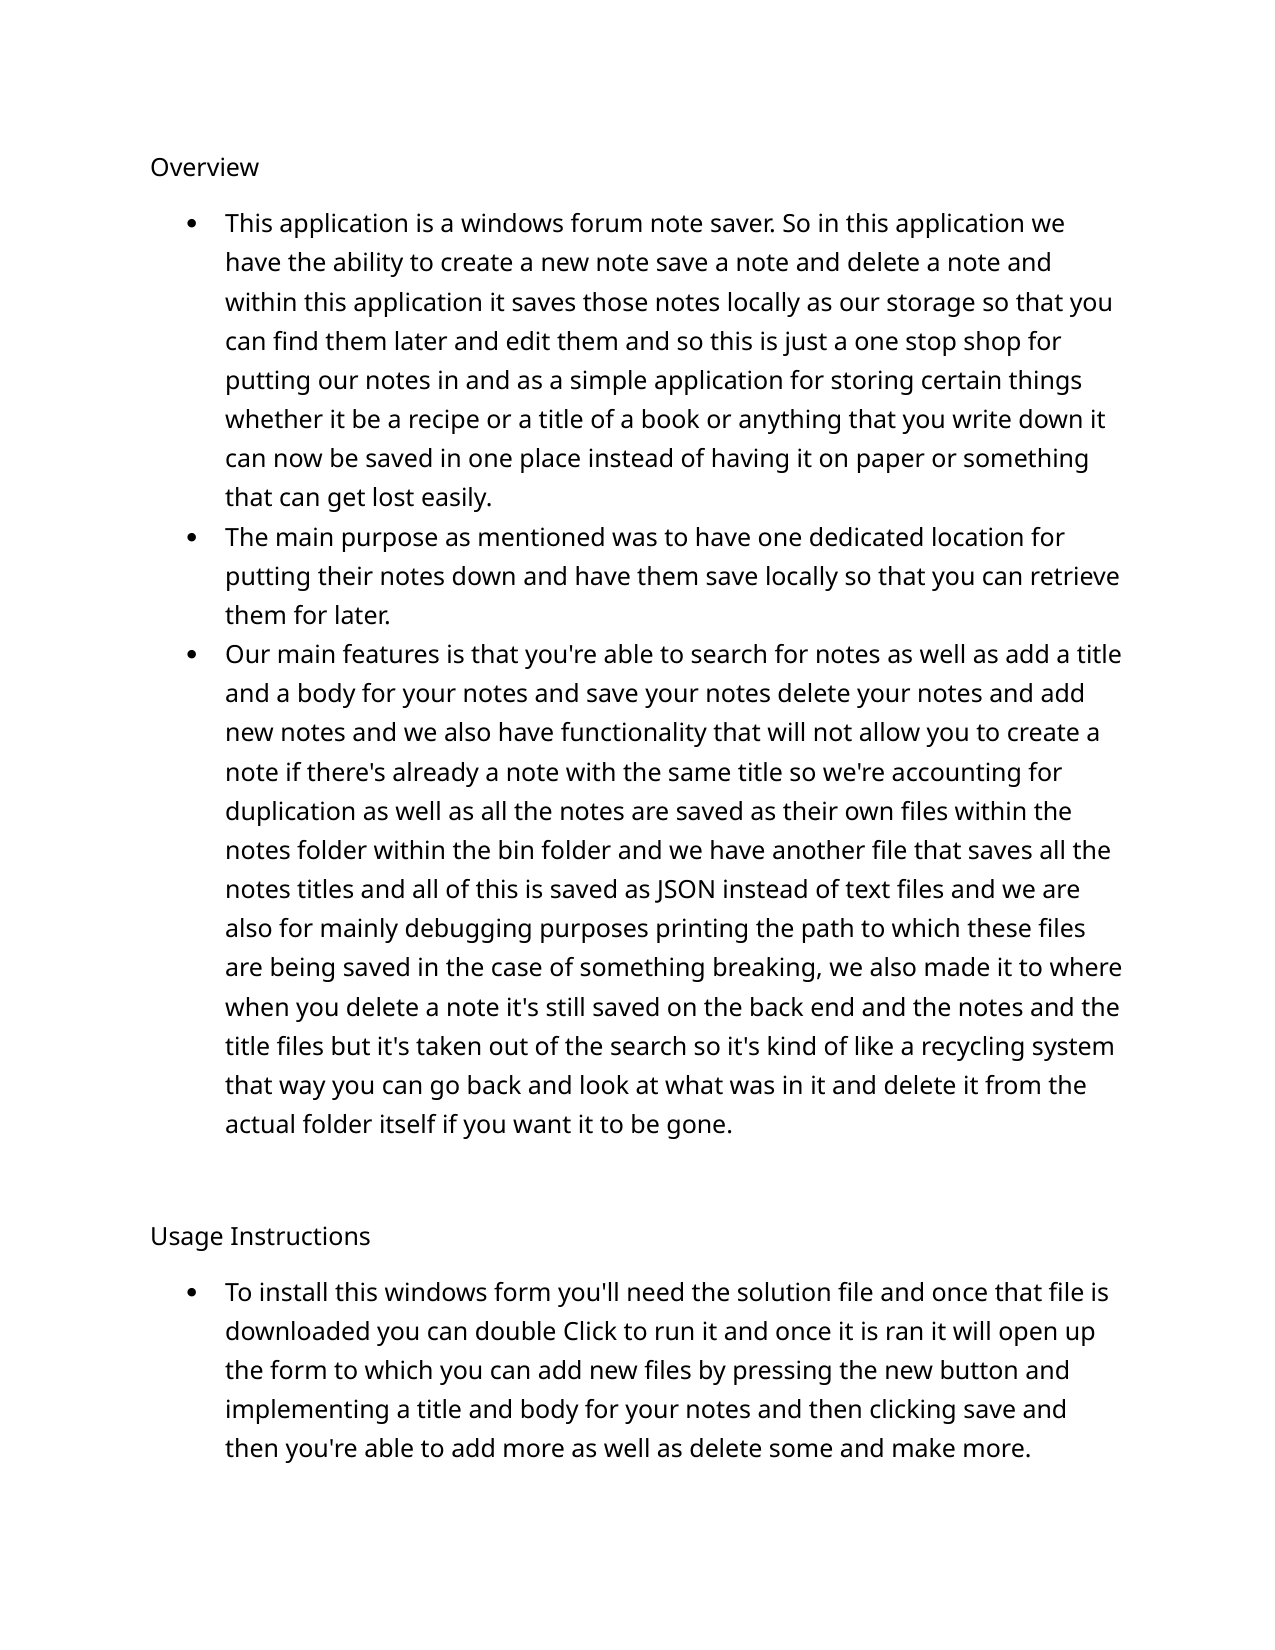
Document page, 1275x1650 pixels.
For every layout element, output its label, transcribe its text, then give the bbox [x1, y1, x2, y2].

list To install this windows form you'll need the solution file and once that file is downloaded you can double Click to run it and once it is ran it will open up the form to which you can add new files by pressing the new button and implementing a title and body for your notes and then clicking save and then you're able to add more as well as delete some and make more. [187, 1274, 1125, 1465]
list Our main features is that you're able to search for notes as well as add a title and a body for your notes and save your notes delete your notes and add new notes and we also have functionality that will not allow you to create a note if there's already a note with the same title so we're accounting for duplication as well as all the notes are saved as their own files within the notes folder within the bin folder and we have another file that saves all the notes titles and all of this is saved as JSON instead of text files and we are also for mainly debugging purposes printing the path to which these files are being saved in the case of something breaking, we also made it to where when you delete a note it's still saved on the back end and the notes and the title files but it's taken out of the search so it's kind of like a recycling system that way you can go back and look at what was in it and delete it from the actual folder itself if you want it to be gone. [187, 637, 1125, 1141]
list This application is a windows forum note saver. So in this application we have the ability to create a new note save a note and delete a note and within this application it saves those notes locally as our storage so that you can find them later and edit them and so this is just a one stop shop for putting our notes in and as a simple application for storing certain things whether it be a recipe or a title of a book or anything that you write down it can now be saved in one place instead of having it on paper or something that can get lost easily. [187, 206, 1125, 514]
text Usage Instructions [150, 1218, 1125, 1252]
text Overview [150, 150, 1125, 184]
list The main purpose as mentioned was to have one dedicated location for putting their notes down and have them save locally so that you can retrieve them for later. [187, 519, 1125, 632]
